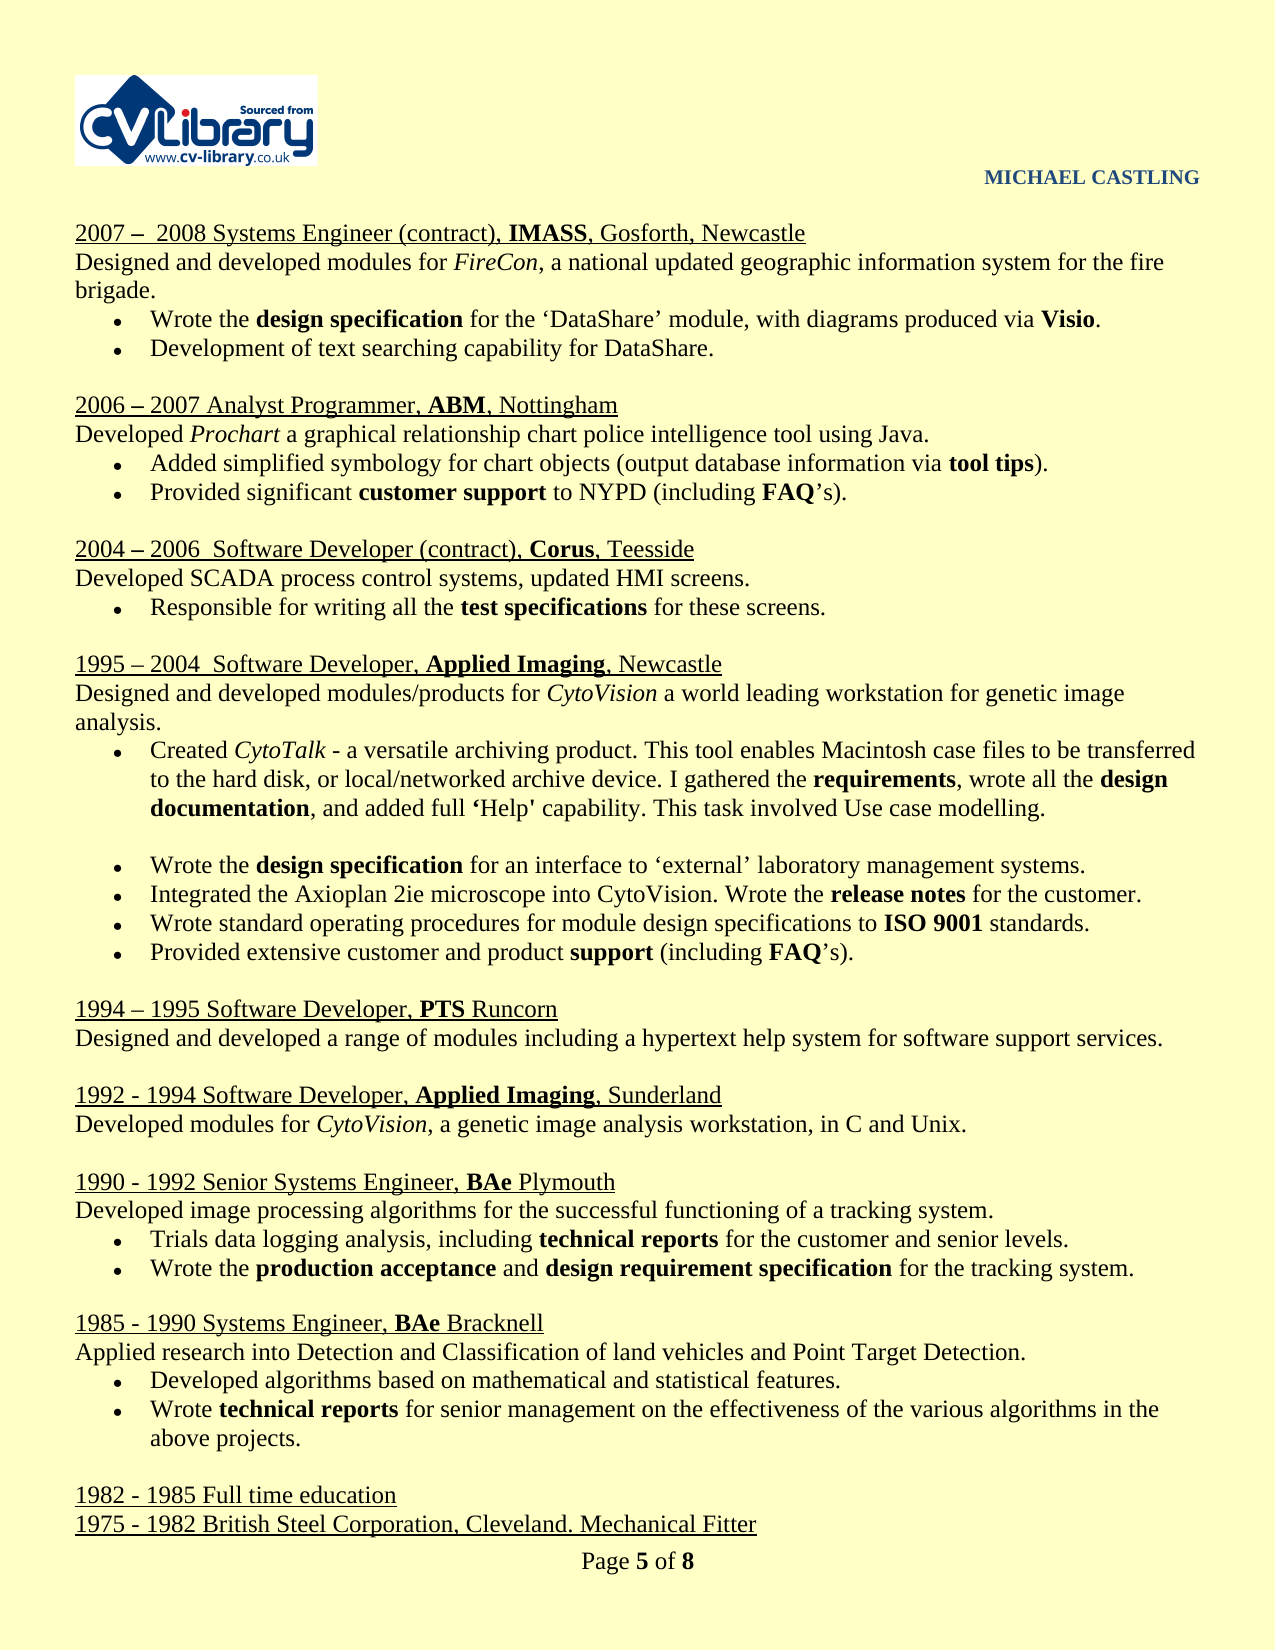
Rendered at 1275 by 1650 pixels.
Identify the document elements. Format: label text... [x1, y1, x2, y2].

text Designed and developed modules/products for CytoVision a world leading workstation for genetic image analysis. [75, 678, 1200, 735]
list Responsible for writing all the test specifications for these screens. [112, 592, 1200, 620]
list Wrote the design specification for the ‘DataShare’ module, with diagrams produced via Visio. [112, 304, 1200, 333]
text 1995 – 2004 Software Developer, Applied Imaging, Newcastle [75, 649, 1200, 678]
list Wrote the design specification for an interface to ‘external’ laboratory management systems. [112, 850, 1200, 879]
text 1990 - 1992 Senior Systems Engineer, BAe Plymouth [75, 1167, 1200, 1195]
text 1982 - 1985 Full time education [75, 1481, 1200, 1509]
list Provided extensive customer and product support (including FAQ’s). [112, 937, 1200, 965]
text 2007 – 2008 Systems Engineer (contract), IMASS, Gosforth, Newcastle [75, 218, 1200, 247]
list Wrote standard operating procedures for module design specifications to ISO 9001 standards. [112, 908, 1200, 937]
list Development of text searching capability for DataShare. [112, 333, 1200, 362]
list Created CytoTalk - a versatile archiving product. This tool enables Macintosh case files to be transferred to the hard disk, or local/networked archive device. I gathered the requirements, wrote all the design documentation, and added full ‘Help' capability. This task involved Use case modelling. [112, 735, 1200, 822]
text Developed SCADA process control systems, updated HMI screens. [75, 563, 1200, 592]
list Wrote technical reports for senior management on the effectiveness of the various algorithms in the above projects. [112, 1394, 1200, 1452]
text 2004 – 2006 Software Developer (contract), Corus, Teesside [75, 534, 1200, 563]
text 2006 – 2007 Analyst Programmer, ABM, Nottingham [75, 390, 1200, 419]
list Developed algorithms based on mathematical and statistical features. [112, 1366, 1200, 1394]
list Trials data logging analysis, including technical reports for the customer and senior levels. [112, 1224, 1200, 1253]
text Developed modules for CytoVision, a genetic image analysis workstation, in C and Unix. [75, 1109, 1200, 1138]
text Designed and developed modules for FireCon, a national updated geographic information system for the fire brigade. [75, 247, 1200, 304]
list Provided significant customer support to NYPD (including FAQ’s). [112, 477, 1200, 505]
text Developed image processing algorithms for the successful functioning of a tracking system. [75, 1195, 1200, 1224]
text Applied research into Detection and Classification of land vehicles and Point Target Detection. [75, 1337, 1200, 1366]
subtitle MICHAEL CASTLING [75, 133, 1200, 189]
text Designed and developed a range of modules including a hypertext help system for software support services. [75, 1023, 1200, 1052]
text 1975 - 1982 British Steel Corporation, Cleveland. Mechanical Fitter [75, 1509, 1200, 1538]
list Integrated the Axioplan 2ie microscope into CytoVision. Wrote the release notes for the customer. [112, 879, 1200, 908]
list Added simplified symbology for chart objects (output database information via tool tips). [112, 448, 1200, 477]
list Wrote the production acceptance and design requirement specification for the tracking system. [112, 1253, 1200, 1282]
text 1985 - 1990 Systems Engineer, BAe Bracknell [75, 1308, 1200, 1337]
picture [75, 75, 318, 133]
text Developed Prochart a graphical relationship chart police intelligence tool using Java. [75, 419, 1200, 448]
text 1994 – 1995 Software Developer, PTS Runcorn [75, 994, 1200, 1023]
text 1992 - 1994 Software Developer, Applied Imaging, Sunderland [75, 1080, 1200, 1109]
